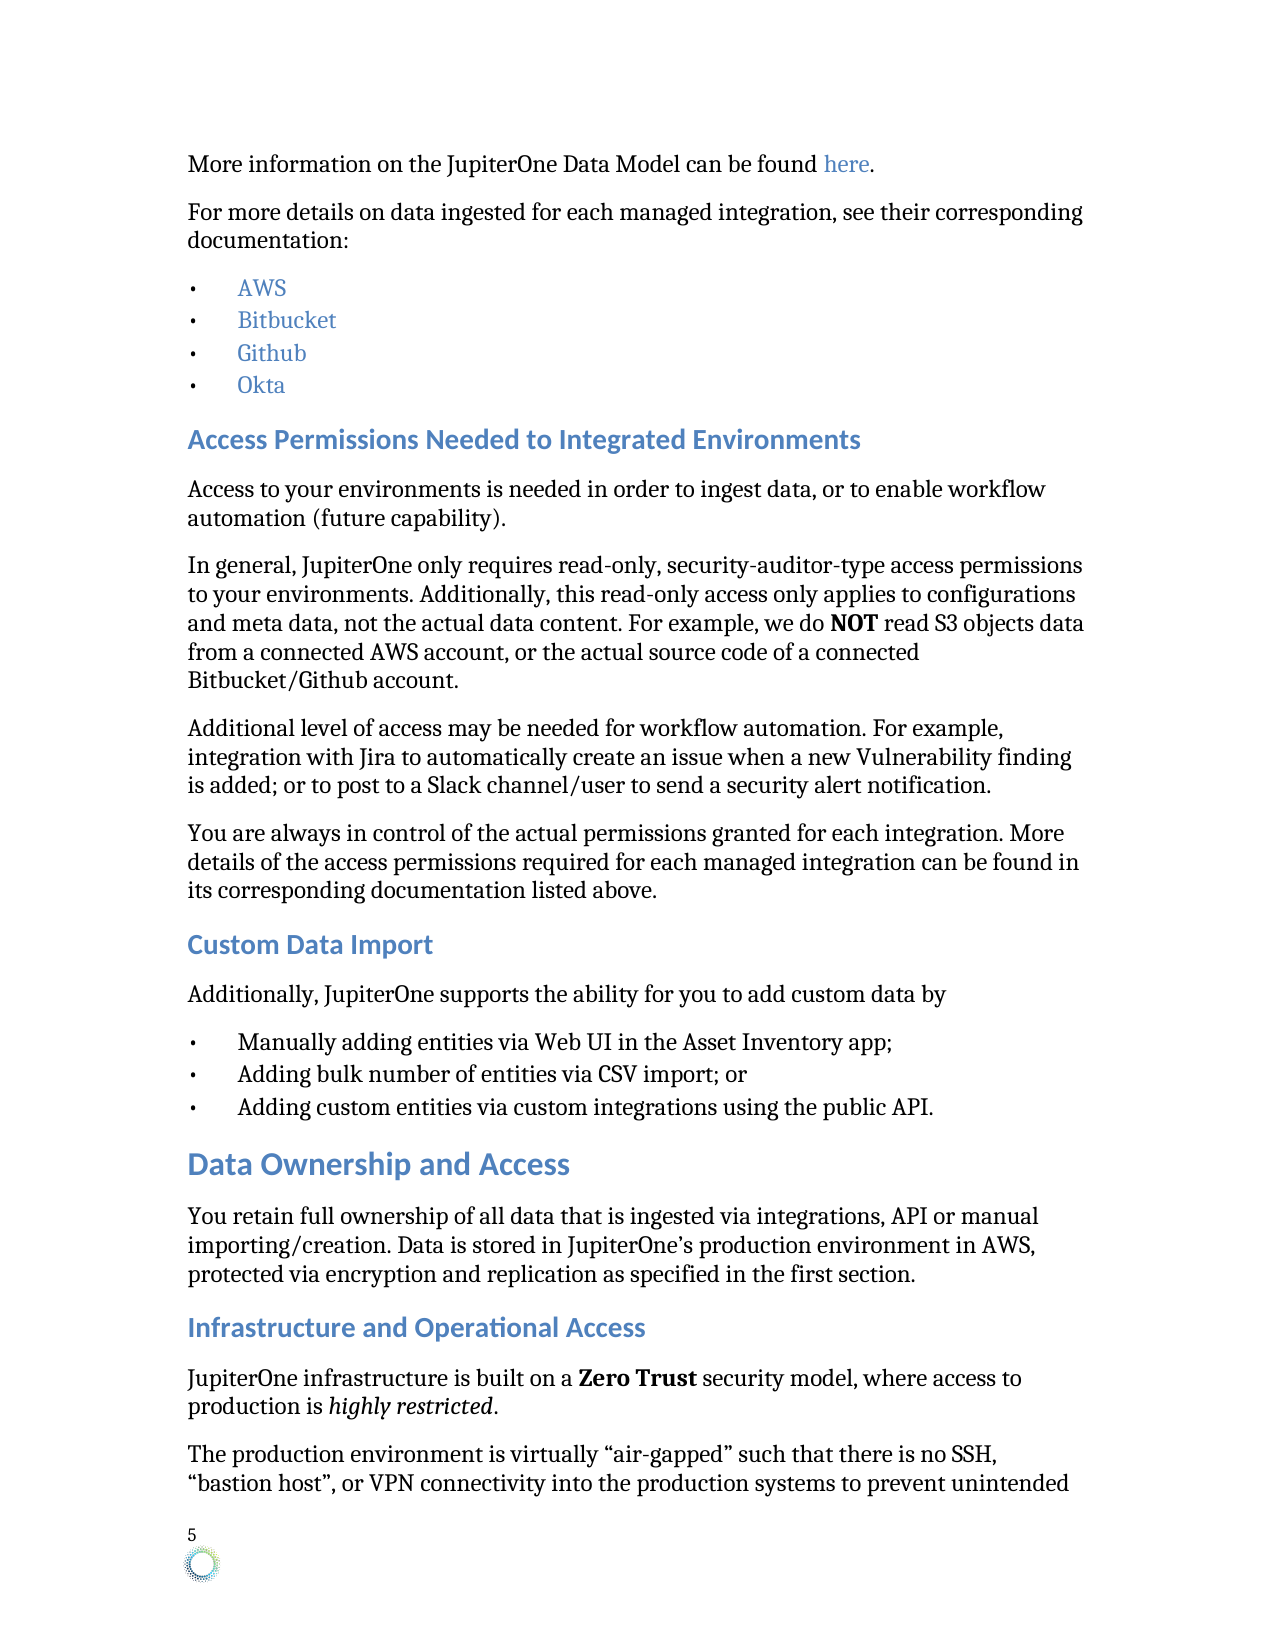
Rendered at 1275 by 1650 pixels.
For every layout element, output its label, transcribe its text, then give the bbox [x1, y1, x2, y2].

list Adding custom entities via custom integrations using the public API. [187, 1093, 1087, 1122]
subtitle Access Permissions Needed to Integrated Environments [187, 421, 1087, 456]
list Github [187, 339, 1087, 367]
text JupiterOne infrastructure is built on a Zero Trust security model, where access to production is highly restricted. [187, 1363, 1087, 1421]
list Okta [187, 371, 1087, 400]
text Access to your environments is needed in order to ingest data, or to enable workflow automation (future capability). [187, 475, 1087, 533]
text You are always in control of the actual permissions granted for each integration. More details of the access permissions required for each managed integration can be found in its corresponding documentation listed above. [187, 819, 1087, 905]
text For more details on data ingested for each managed integration, see their corresponding documentation: [187, 197, 1087, 255]
list Bitbucket [187, 306, 1087, 335]
subtitle Infrastructure and Operational Access [187, 1309, 1087, 1345]
list Adding bulk number of entities via CSV import; or [187, 1060, 1087, 1089]
list AWS [187, 274, 1087, 302]
subtitle Data Ownership and Access [187, 1142, 1087, 1183]
list Manually adding entities via Web UI in the Asset Inventory app; [187, 1028, 1087, 1057]
text More information on the JupiterOne Data Model can be found here. [187, 150, 1087, 179]
text You retain full ownership of all data that is ingested via integrations, API or manual importing/creation. Data is stored in JupiterOne’s production environment in AWS, protected via encryption and replication as specified in the first section. [187, 1202, 1087, 1288]
picture [183, 1545, 221, 1583]
subtitle Custom Data Import [187, 926, 1087, 962]
text In general, JupiterOne only requires read-only, security-auditor-type access permissions to your environments. Additionally, this read-only access only applies to configurations and meta data, not the actual data content. For example, we do NOT read S3 objects data from a connected AWS account, or the actual source code of a connected Bitbucket/Github account. [187, 551, 1087, 695]
text Additional level of access may be needed for workflow automation. For example, integration with Jira to automatically create an issue when a new Vulnerability finding is added; or to post to a Slack channel/user to send a security alert notification. [187, 714, 1087, 800]
text Additionally, JupiterOne supports the ability for you to add custom data by [187, 980, 1087, 1009]
